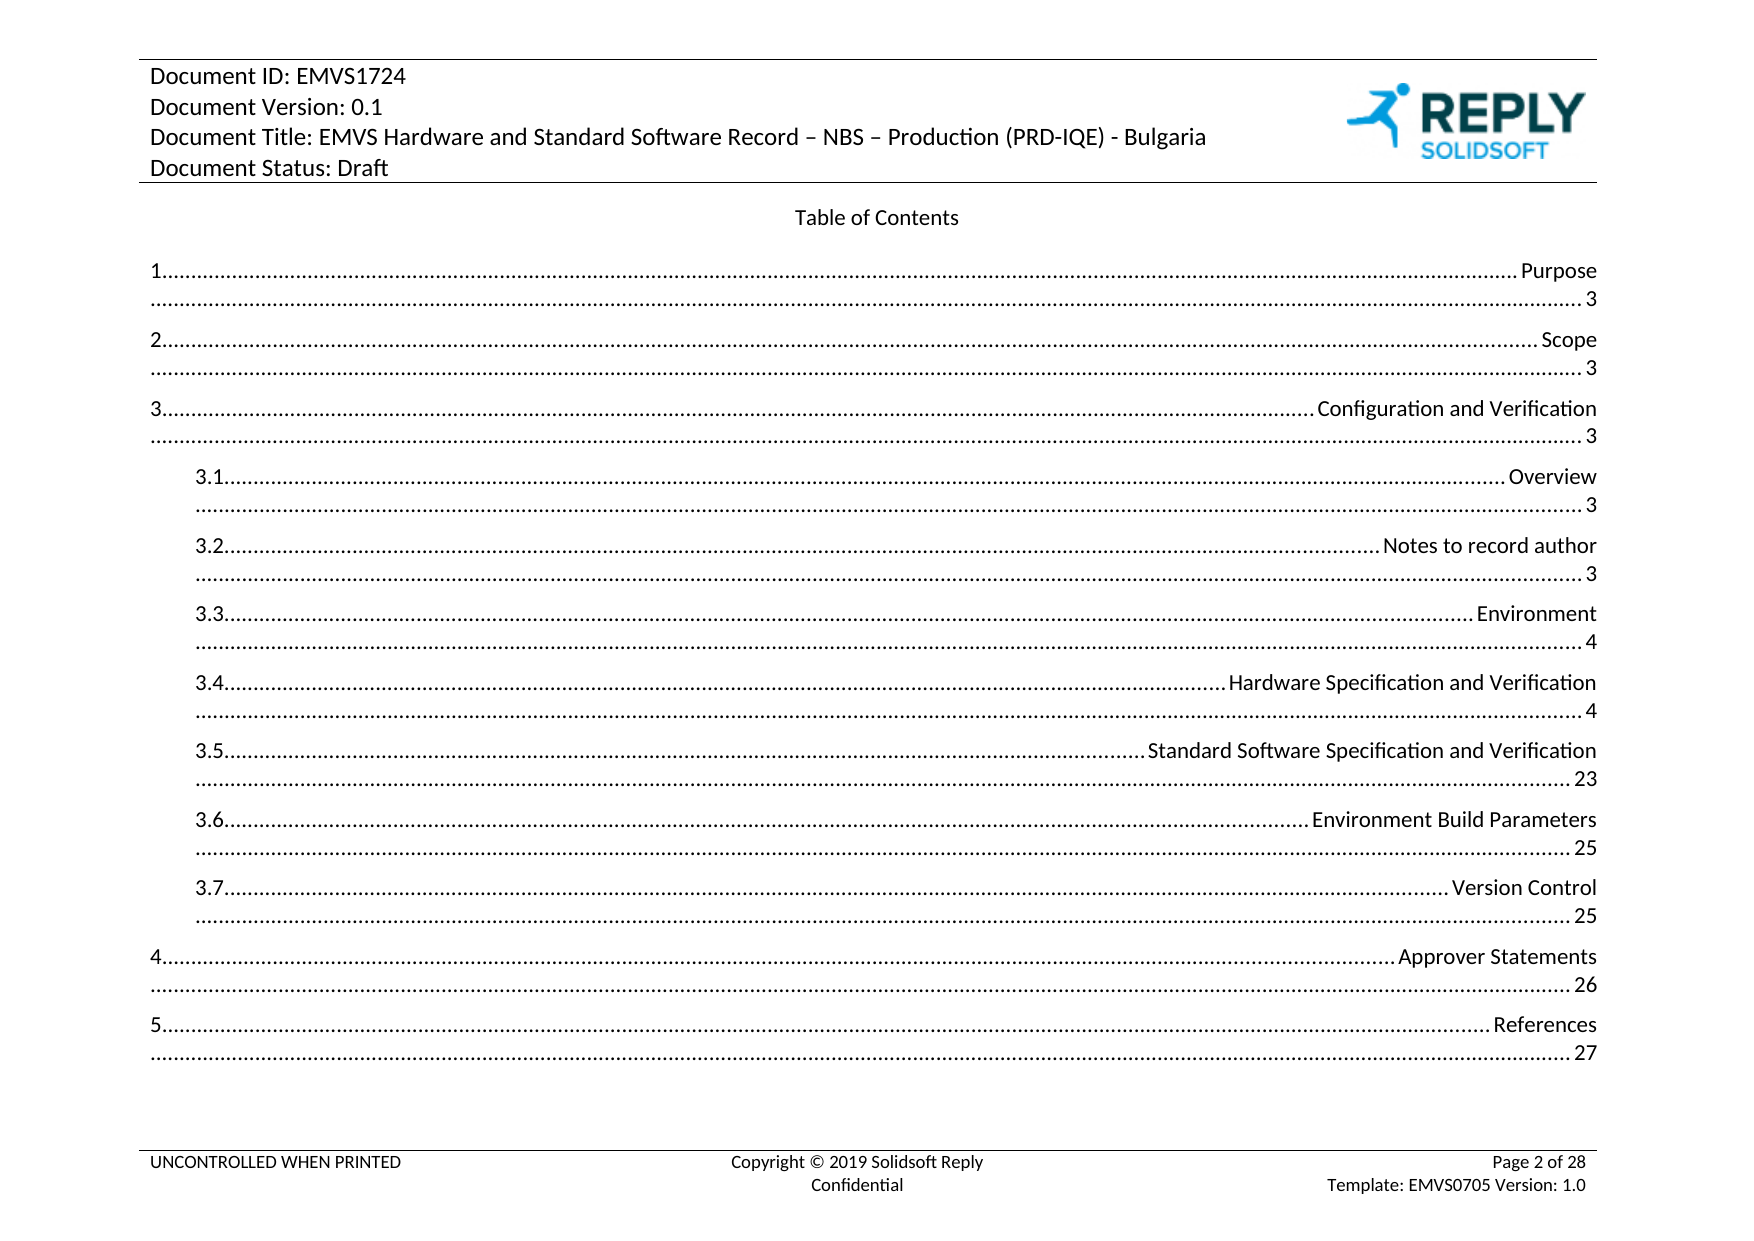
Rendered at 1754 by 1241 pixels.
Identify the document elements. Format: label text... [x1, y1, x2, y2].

text Table of Contents [150, 203, 1604, 232]
picture [1346, 83, 1586, 159]
